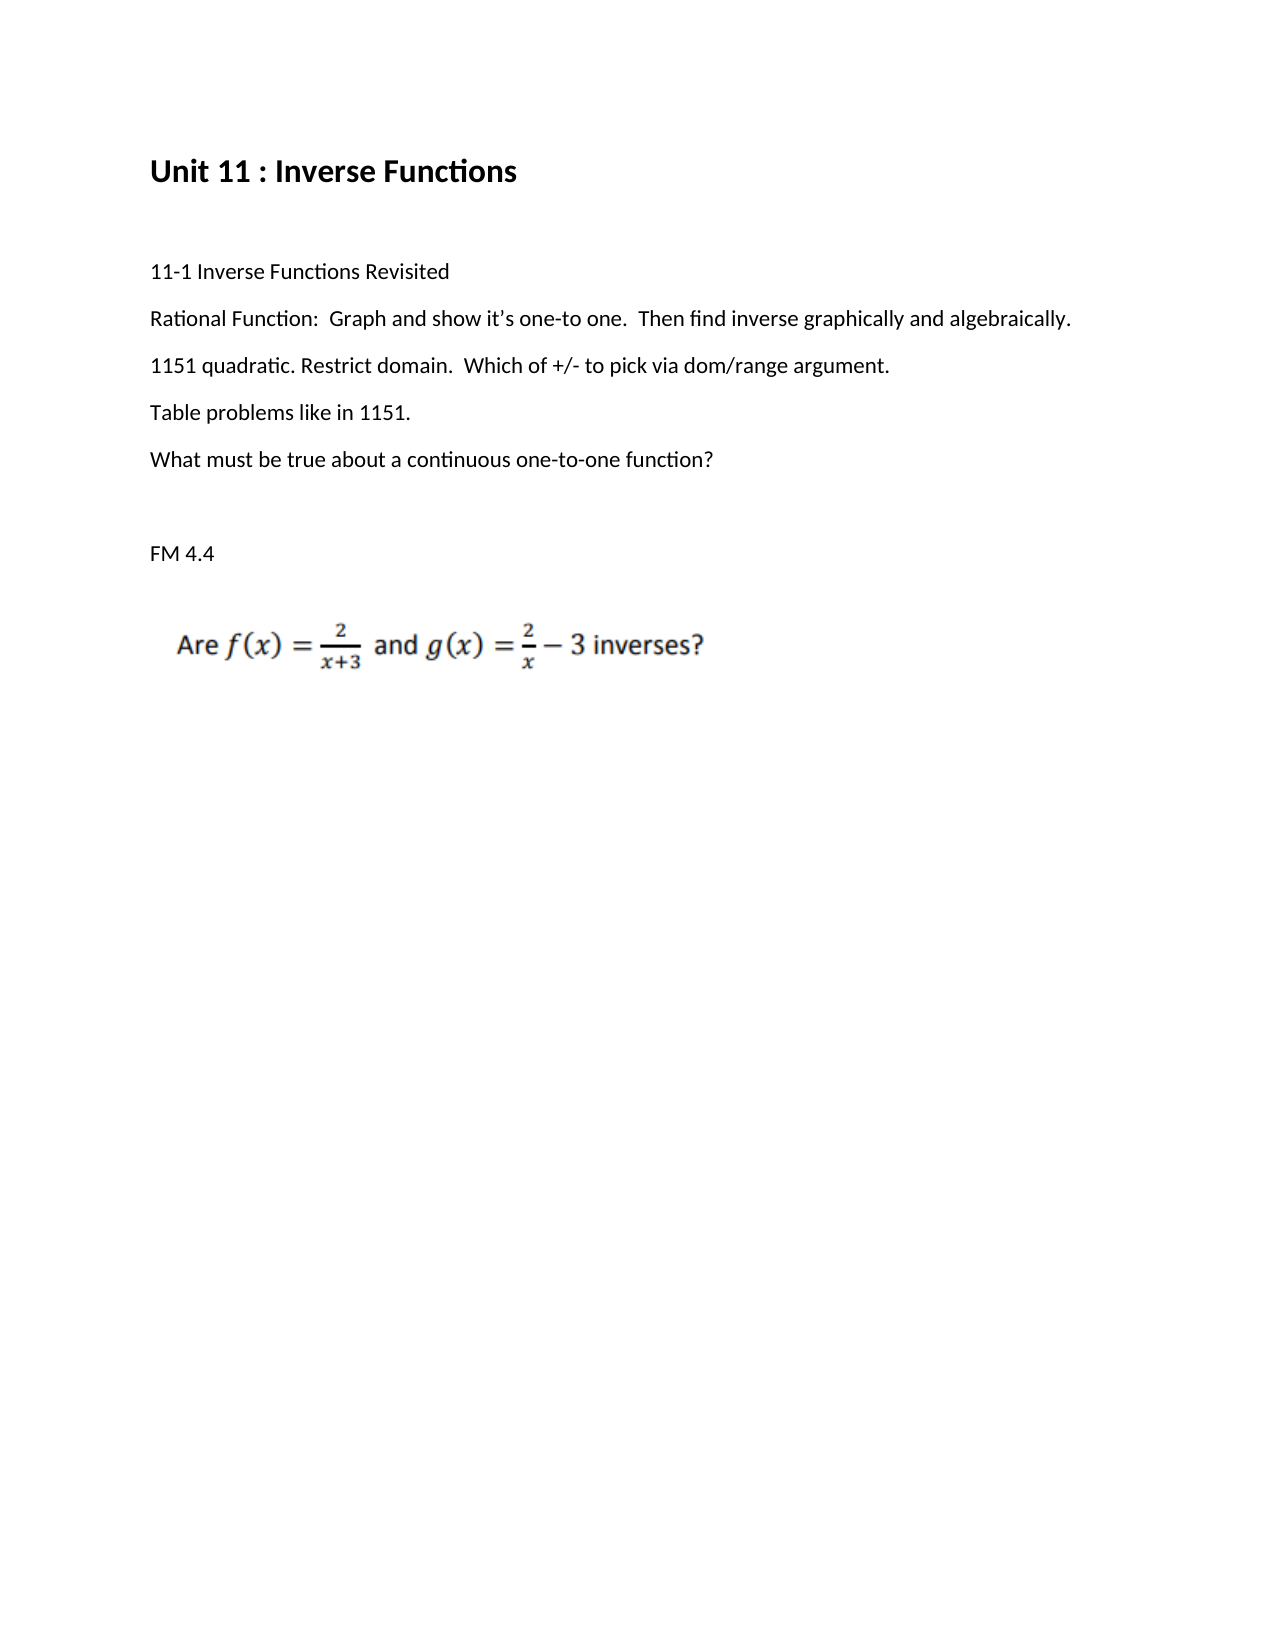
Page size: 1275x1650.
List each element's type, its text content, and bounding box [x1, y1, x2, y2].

text Unit 11 : Inverse Functions [150, 150, 1125, 191]
text 11-1 Inverse Functions Revisited [150, 257, 1125, 286]
text What must be true about a continuous one-to-one function? [150, 445, 1125, 473]
text 1151 quadratic. Restrict domain. Which of +/- to pick via dom/range argument. [150, 351, 1125, 379]
picture [150, 585, 746, 689]
text Table problems like in 1151. [150, 398, 1125, 426]
text FM 4.4 [150, 539, 1125, 567]
text Rational Function: Graph and show it’s one-to one. Then find inverse graphically and algebraically. [150, 304, 1125, 332]
